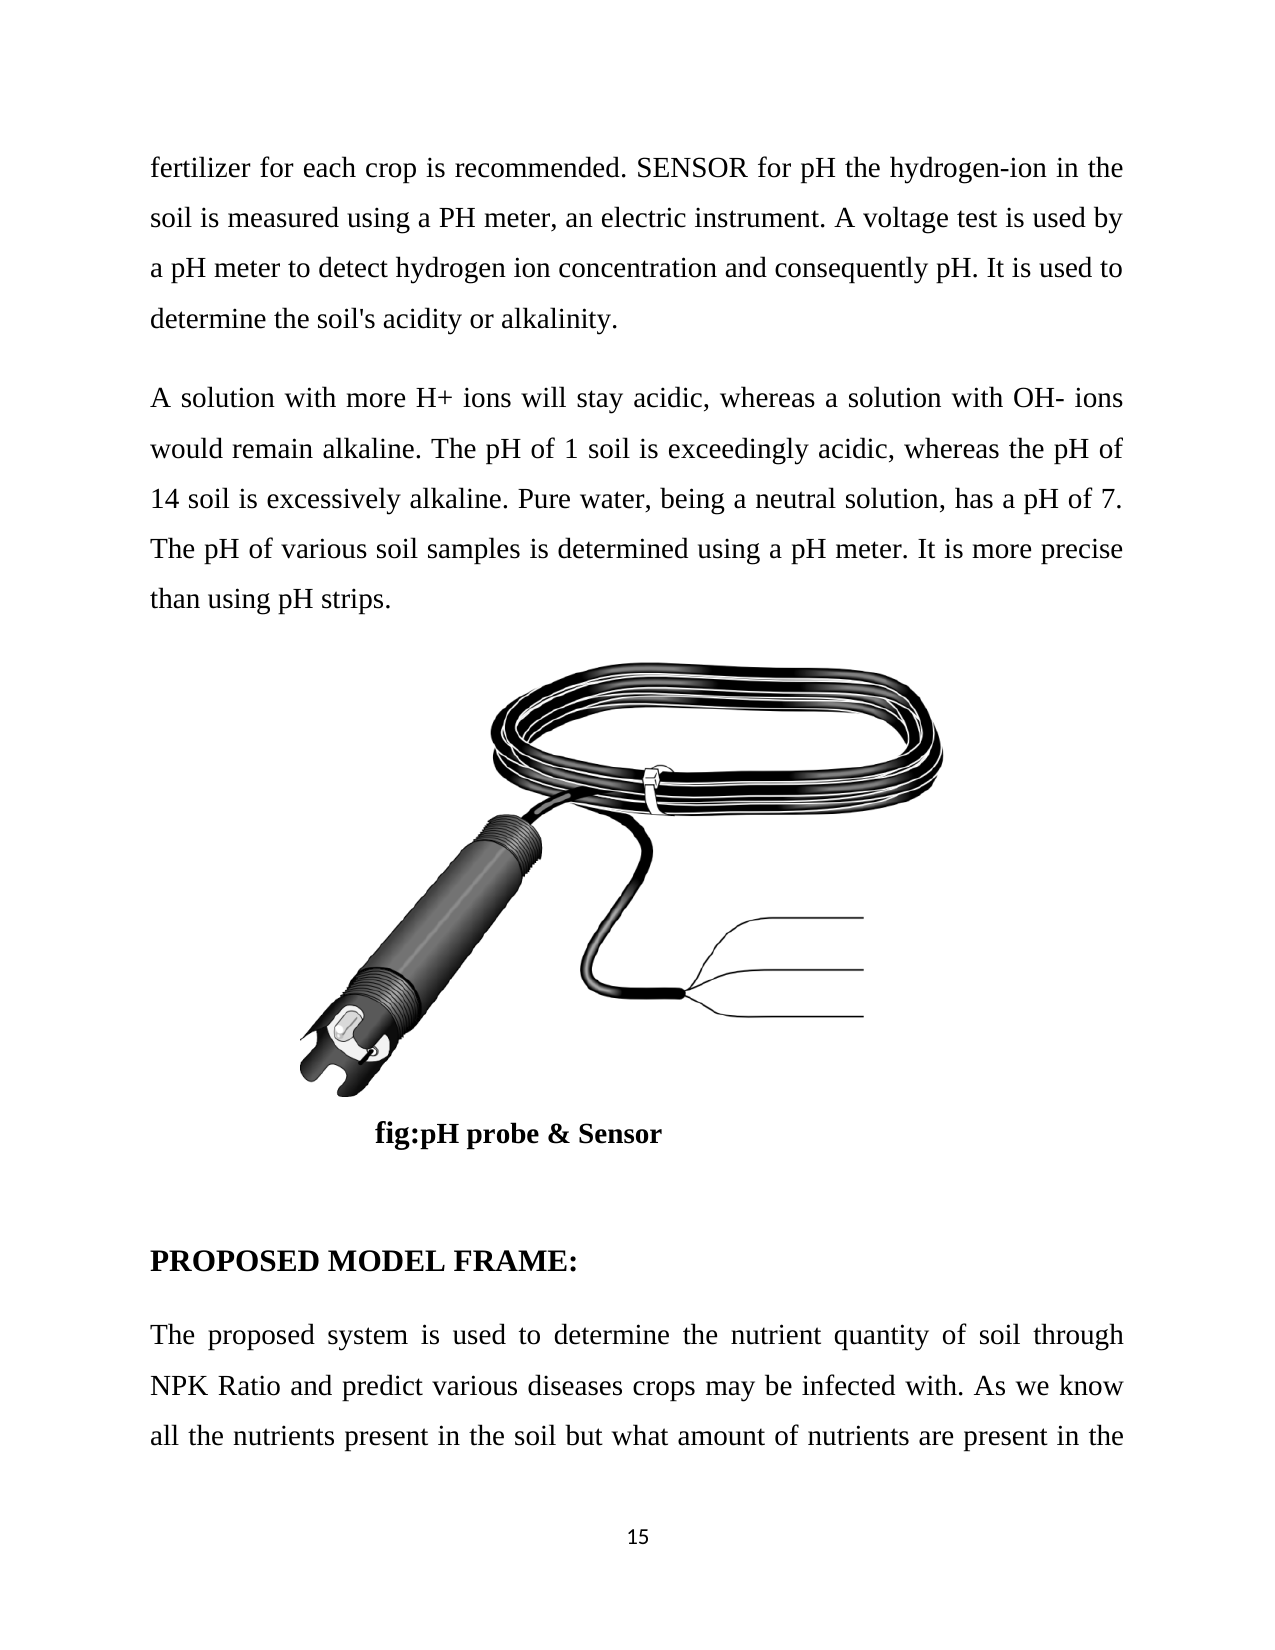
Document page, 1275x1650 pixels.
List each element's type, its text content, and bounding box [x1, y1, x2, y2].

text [150, 150, 1125, 334]
picture [300, 661, 944, 1097]
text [150, 1317, 1125, 1451]
text A solution with more H+ ions will stay acidic, whereas a solution with OH- ions would remain alkaline. The pH of 1 soil is exceedingly acidic, whereas the pH of 14 soil is excessively alkaline. Pure water, being a neutral solution, has a pH of 7. The pH of various soil samples is determined using a pH meter. It is more precise than using pH strips. [150, 380, 1125, 615]
text fig:pH probe & Sensor [300, 1114, 1125, 1150]
text PROPOSED MODEL FRAME: [150, 1243, 1125, 1278]
